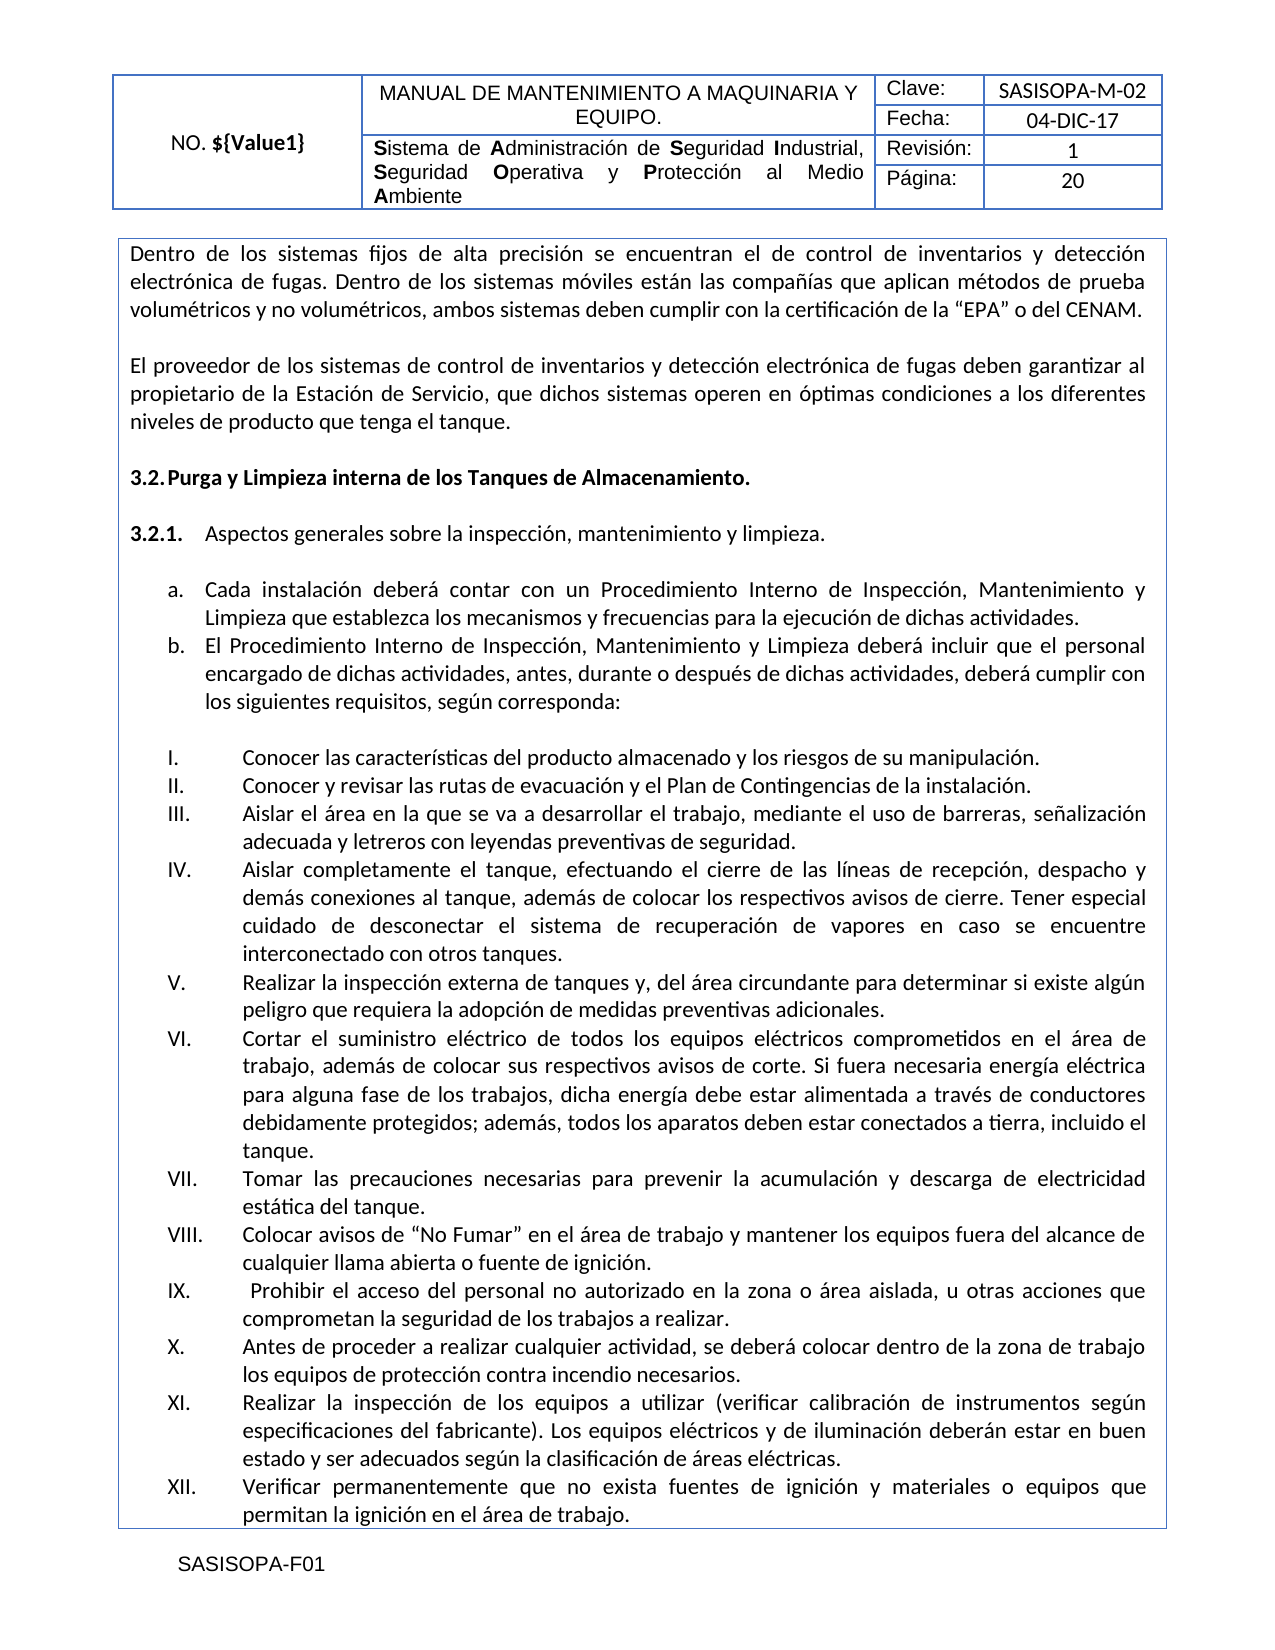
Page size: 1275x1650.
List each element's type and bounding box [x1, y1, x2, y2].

table_cell [119, 239, 1166, 1528]
